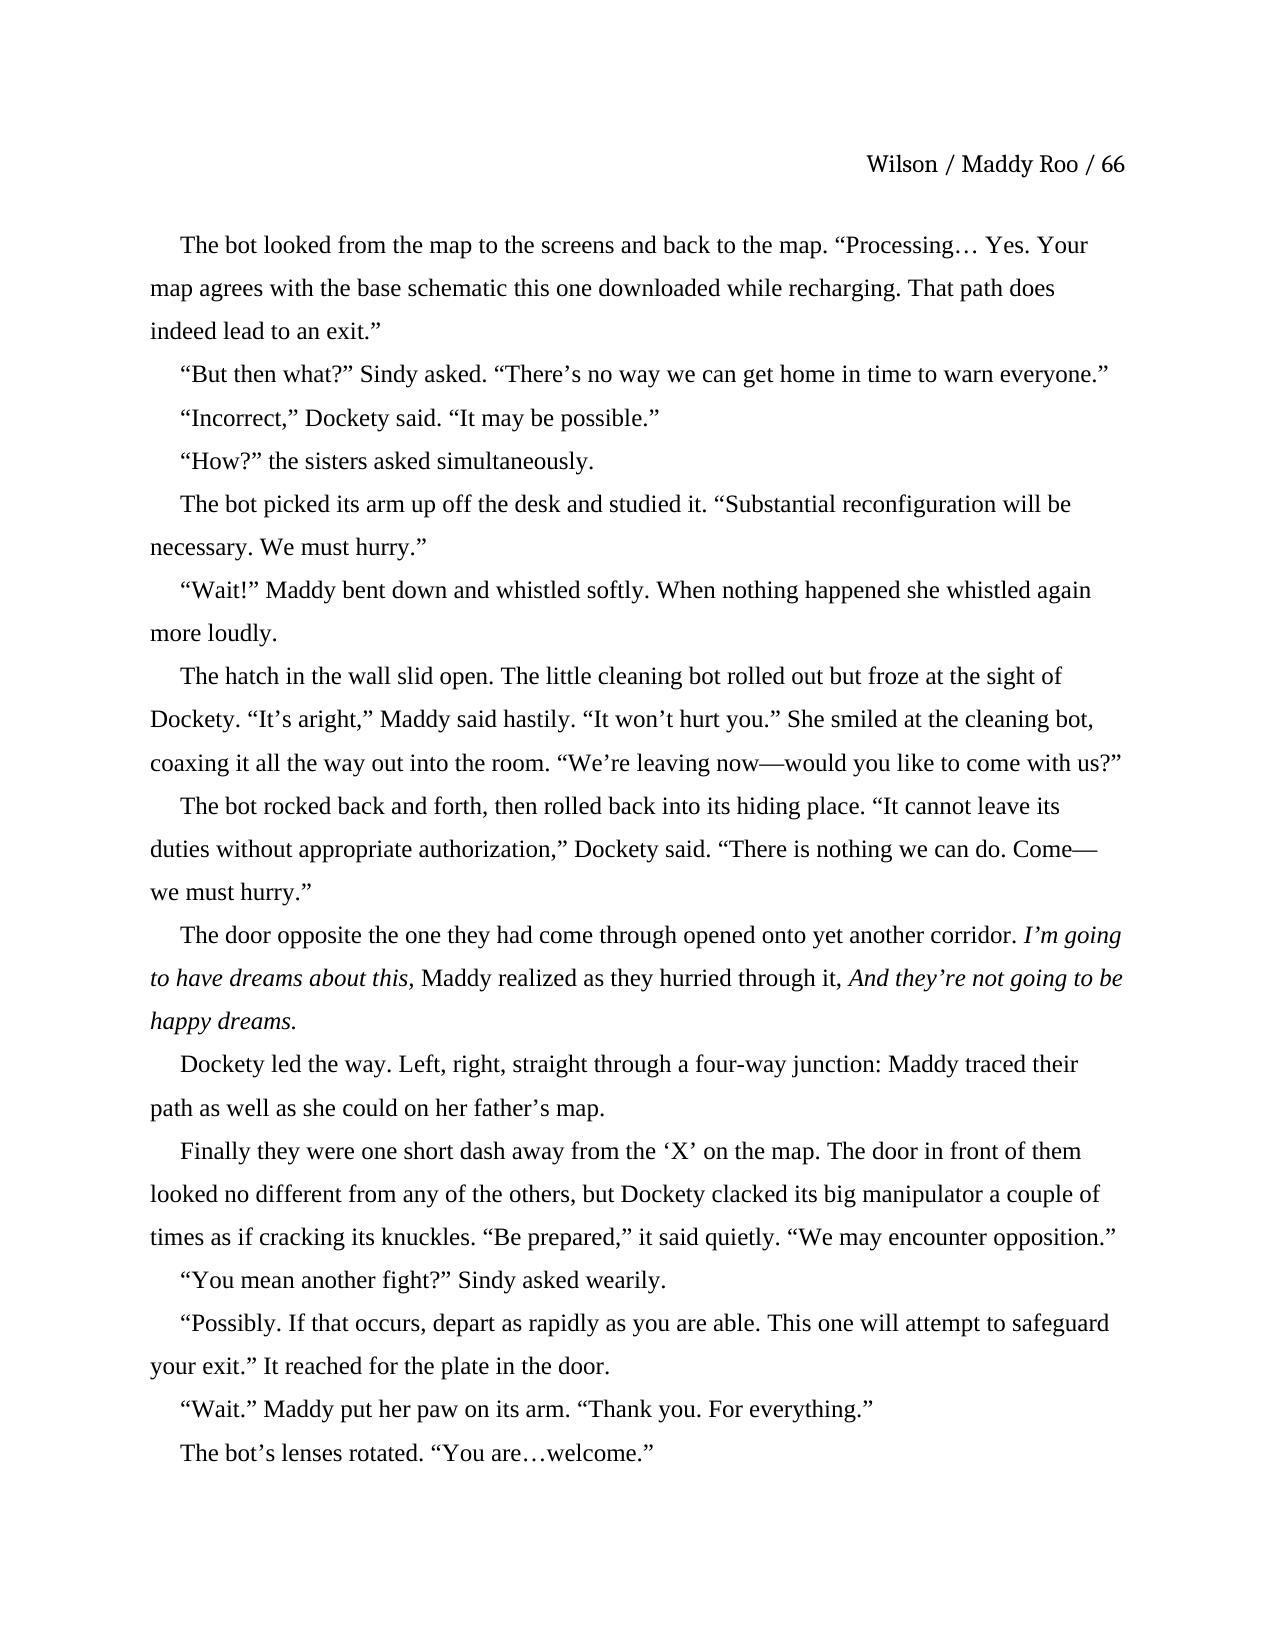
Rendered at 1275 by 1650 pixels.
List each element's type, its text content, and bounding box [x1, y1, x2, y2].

text The bot rocked back and forth, then rolled back into its hiding place. “It cannot leave its duties without appropriate authorization,” Dockety said. “There is nothing we can do. Come—we must hurry.” [150, 791, 1125, 906]
text The hatch in the wall slid open. The little cleaning bot rolled out but froze at the sight of Dockety. “It’s aright,” Maddy said hastily. “It won’t hurt you.” She smiled at the cleaning bot, coaxing it all the way out into the room. “We’re leaving now—would you like to come with us?” [150, 661, 1125, 776]
text Dockety led the way. Left, right, straight through a four-way junction: Maddy traced their path as well as she could on her father’s map. [150, 1049, 1125, 1121]
text “You mean another fight?” Sindy asked wearily. [150, 1265, 1125, 1294]
text “Wait.” Maddy put her paw on its arm. “Thank you. For everything.” [150, 1394, 1125, 1423]
text Finally they were one short dash away from the ‘X’ on the map. The door in front of them looked no different from any of the others, but Dockety clacked its big manipulator a couple of times as if cracking its knuckles. “Be prepared,” it said quietly. “We may encounter opposition.” [150, 1136, 1125, 1251]
text The bot looked from the map to the screens and back to the map. “Processing… Yes. Your map agrees with the base schematic this one downloaded while recharging. That path does indeed lead to an exit.” [150, 230, 1125, 345]
text “Possibly. If that occurs, depart as rapidly as you are able. This one will attempt to safeguard your exit.” It reached for the plate in the door. [150, 1308, 1125, 1380]
text “But then what?” Sindy asked. “There’s no way we can get home in time to warn everyone.” [150, 359, 1125, 388]
text The door opposite the one they had come through opened onto yet another corridor. I’m going to have dreams about this, Maddy realized as they hurried through it, And they’re not going to be happy dreams. [150, 920, 1125, 1035]
text “How?” the sisters asked simultaneously. [150, 446, 1125, 474]
text The bot picked its arm up off the desk and studied it. “Substantial reconfiguration will be necessary. We must hurry.” [150, 489, 1125, 561]
text The bot’s lenses rotated. “You are…welcome.” [150, 1438, 1125, 1466]
text “Incorrect,” Dockety said. “It may be possible.” [150, 403, 1125, 431]
text “Wait!” Maddy bent down and whistled softly. When nothing happened she whistled again more loudly. [150, 575, 1125, 647]
